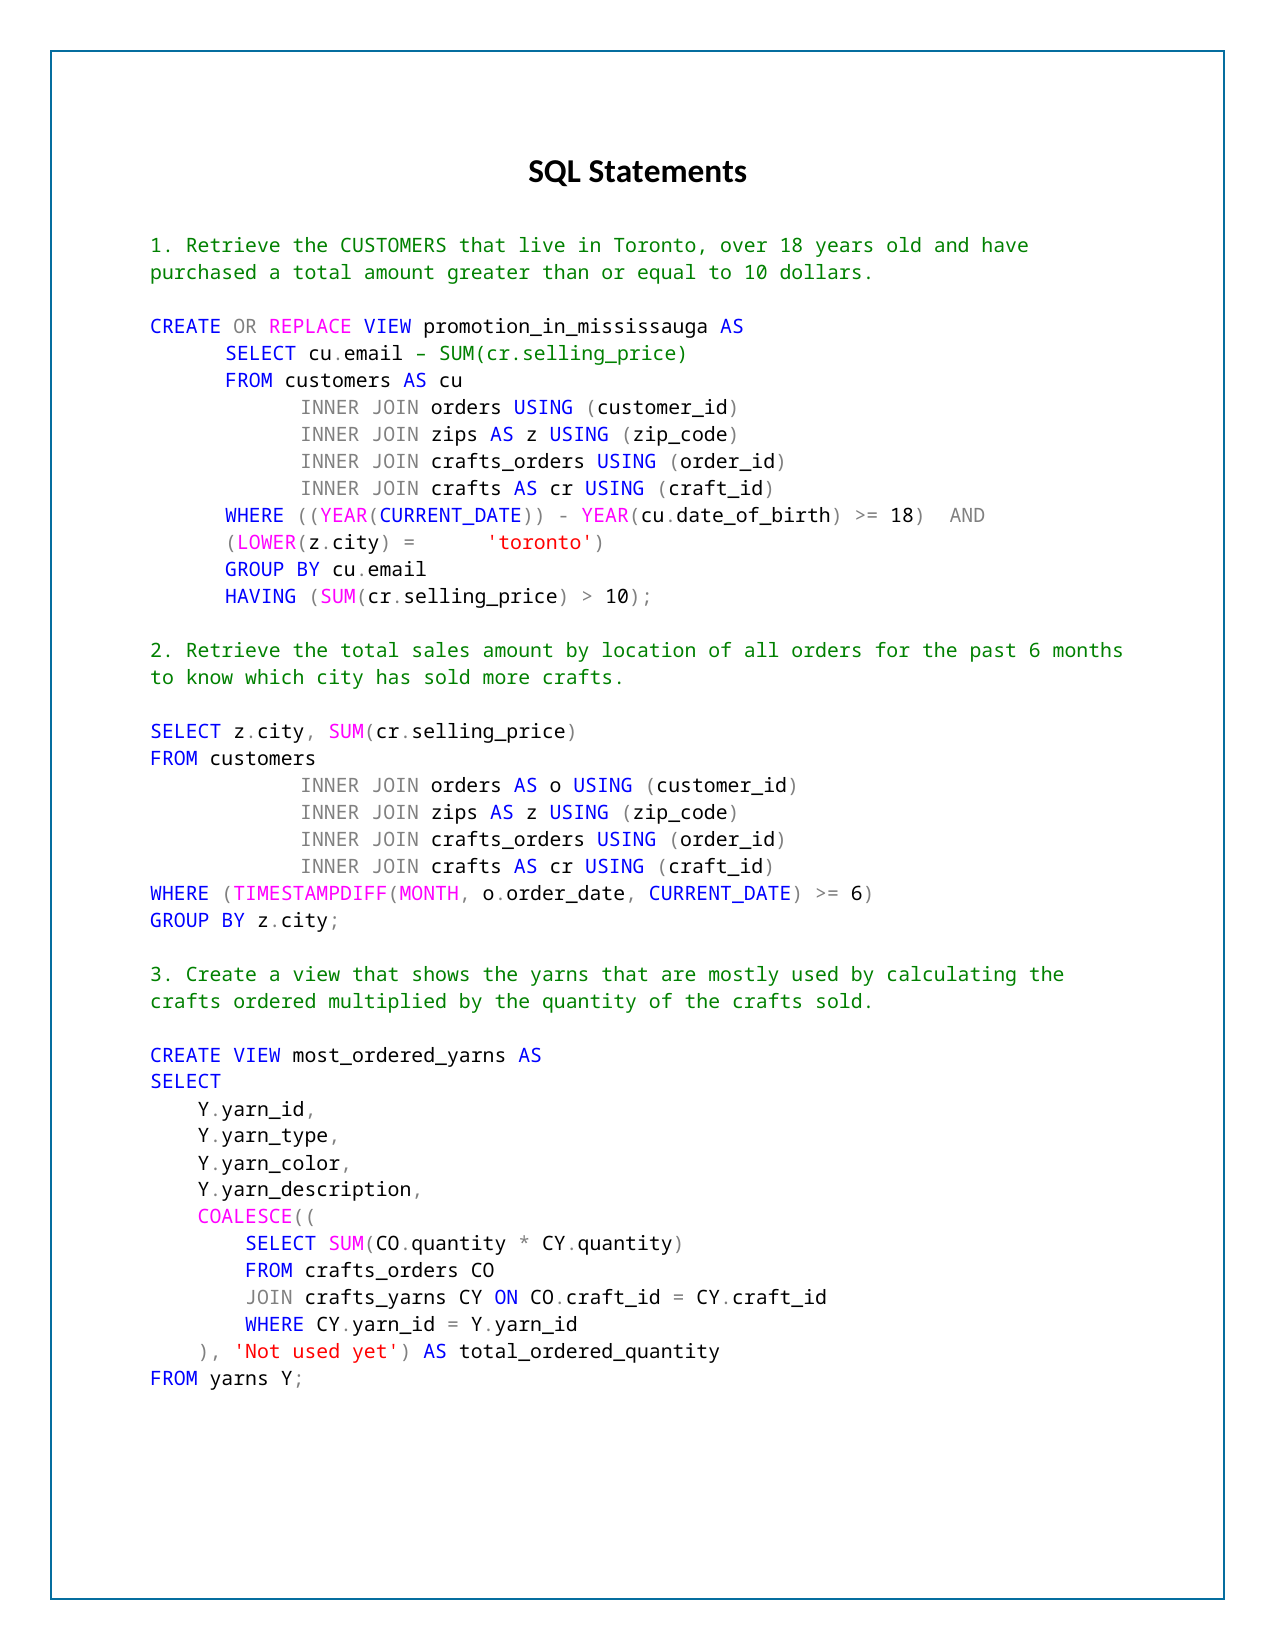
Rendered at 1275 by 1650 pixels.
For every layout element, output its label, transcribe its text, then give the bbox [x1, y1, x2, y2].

text INNER JOIN zips AS z USING (zip_code) [150, 420, 1125, 447]
text INNER JOIN crafts_orders USING (order_id) [150, 825, 1125, 852]
text INNER JOIN orders USING (customer_id) [150, 393, 1125, 420]
text Y.yarn_type, [150, 1122, 1125, 1149]
text FROM customers AS cu [150, 366, 1125, 393]
text HAVING (SUM(cr.selling_price) > 10); [150, 582, 1125, 609]
text Y.yarn_id, [150, 1095, 1125, 1122]
text INNER JOIN crafts_orders USING (order_id) [150, 447, 1125, 474]
text 1. Retrieve the CUSTOMERS that live in Toronto, over 18 years old and have purchased a total amount greater than or equal to 10 dollars. [150, 231, 1125, 285]
text SELECT SUM(CO.quantity * CY.quantity) [150, 1230, 1125, 1257]
text 3. Create a view that shows the yarns that are mostly used by calculating the crafts ordered multiplied by the quantity of the crafts sold. [150, 960, 1125, 1014]
text CREATE OR REPLACE VIEW promotion_in_mississauga AS [150, 312, 1125, 339]
text SQL Statements [150, 150, 1125, 191]
text Y.yarn_description, [150, 1176, 1125, 1203]
text INNER JOIN crafts AS cr USING (craft_id) [150, 474, 1125, 501]
text JOIN crafts_yarns CY ON CO.craft_id = CY.craft_id [150, 1284, 1125, 1311]
text INNER JOIN zips AS z USING (zip_code) [150, 798, 1125, 825]
text COALESCE(( [150, 1203, 1125, 1230]
text FROM yarns Y; [150, 1364, 1125, 1392]
text CREATE VIEW most_ordered_yarns AS [150, 1041, 1125, 1068]
text WHERE CY.yarn_id = Y.yarn_id [150, 1311, 1125, 1338]
text GROUP BY cu.email [150, 555, 1125, 582]
text SELECT [150, 1068, 1125, 1095]
text ), 'Not used yet') AS total_ordered_quantity [150, 1338, 1125, 1364]
text INNER JOIN crafts AS cr USING (craft_id) [150, 852, 1125, 879]
text 2. Retrieve the total sales amount by location of all orders for the past 6 months to know which city has sold more crafts. [150, 636, 1125, 690]
text WHERE ((YEAR(CURRENT_DATE)) - YEAR(cu.date_of_birth) >= 18) AND (LOWER(z.city) = 'toronto') [225, 501, 1125, 555]
text SELECT z.city, SUM(cr.selling_price) [150, 717, 1125, 744]
text Y.yarn_color, [150, 1149, 1125, 1176]
text FROM crafts_orders CO [150, 1257, 1125, 1284]
text INNER JOIN orders AS o USING (customer_id) [150, 771, 1125, 798]
text FROM customers [150, 744, 1125, 771]
text SELECT cu.email – SUM(cr.selling_price) [150, 339, 1125, 366]
text WHERE (TIMESTAMPDIFF(MONTH, o.order_date, CURRENT_DATE) >= 6) [150, 879, 1125, 906]
text GROUP BY z.city; [150, 906, 1125, 933]
